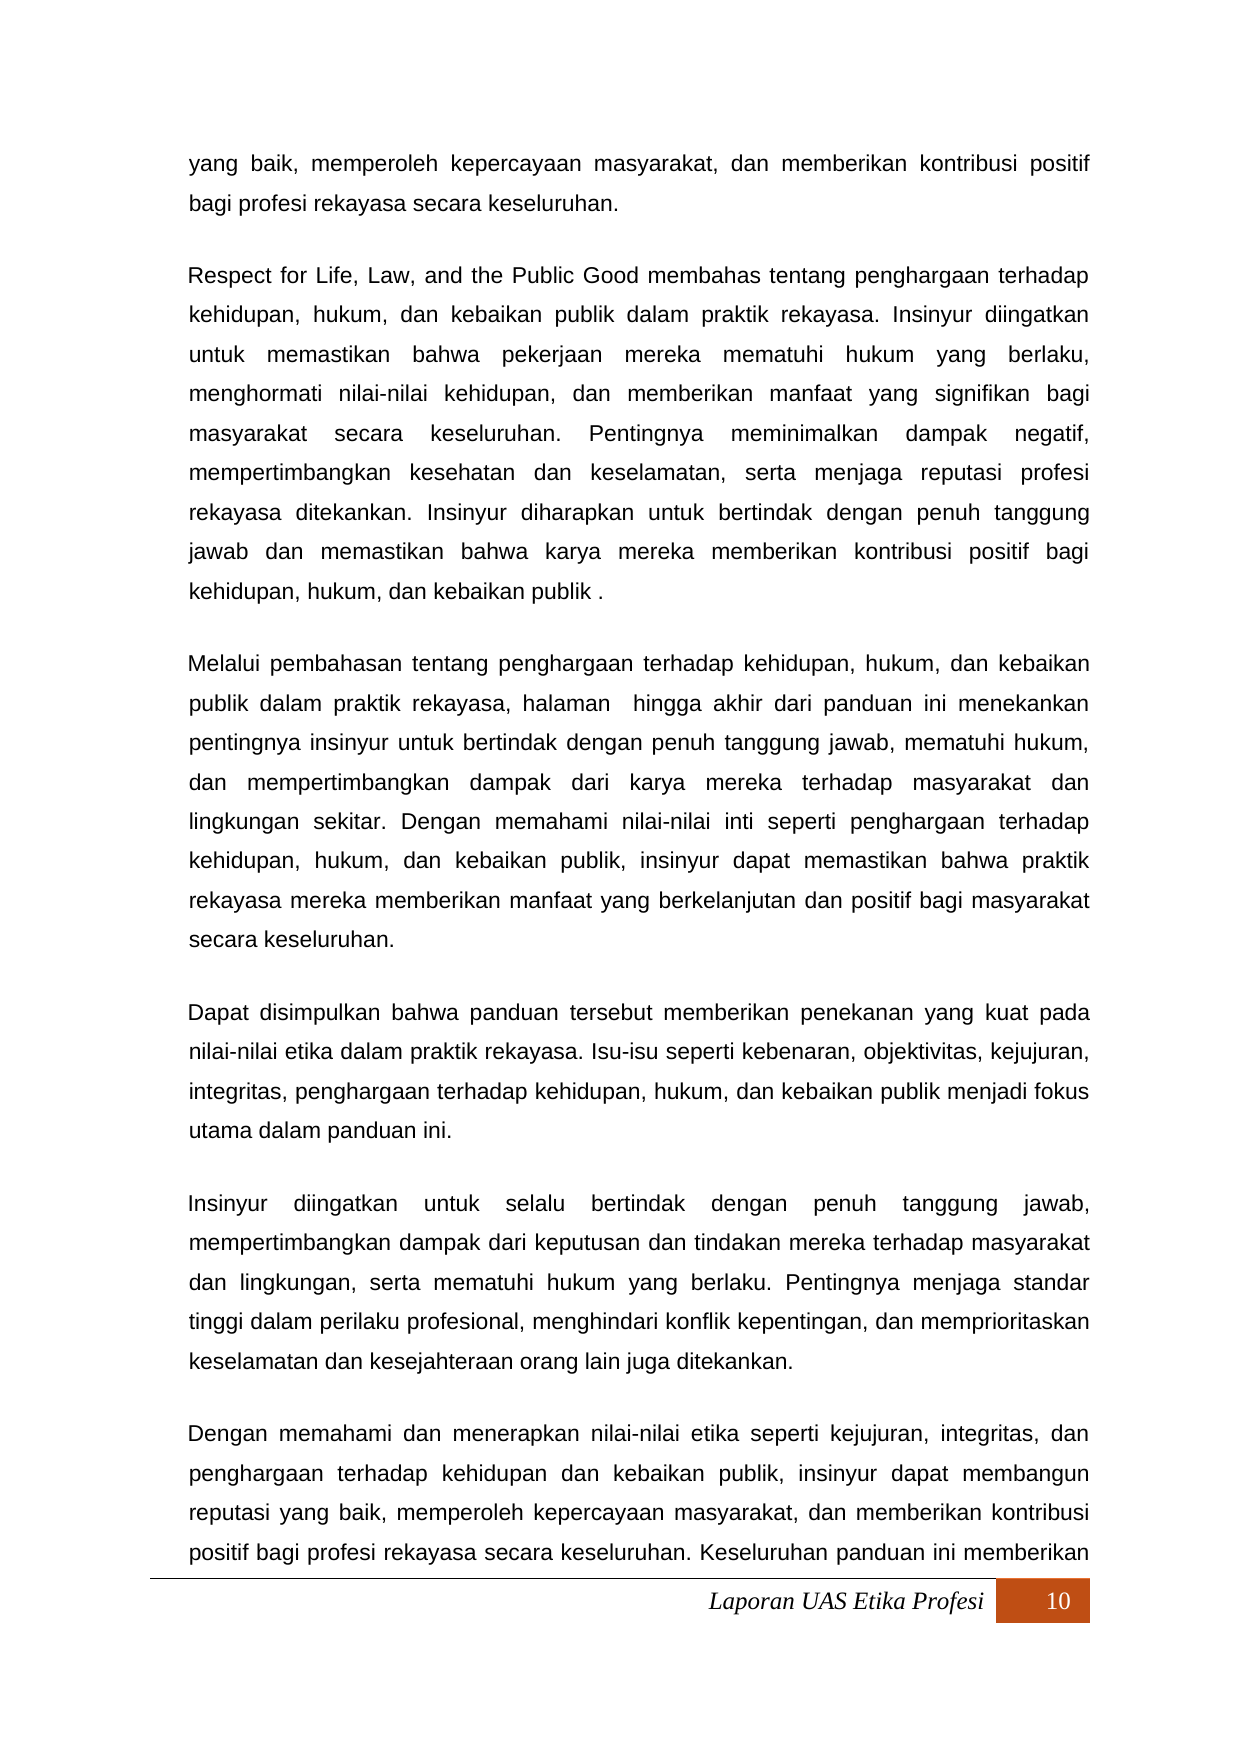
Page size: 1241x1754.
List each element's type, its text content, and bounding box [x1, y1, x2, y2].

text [187, 1420, 1090, 1565]
text Respect for Life, Law, and the Public Good membahas tentang penghargaan terhadap kehidupan, hukum, dan kebaikan publik dalam praktik rekayasa. Insinyur diingatkan untuk memastikan bahwa pekerjaan mereka mematuhi hukum yang berlaku, menghormati nilai-nilai kehidupan, dan memberikan manfaat yang signifikan bagi masyarakat secara keseluruhan. Pentingnya meminimalkan dampak negatif, mempertimbangkan kesehatan dan keselamatan, serta menjaga reputasi profesi rekayasa ditekankan. Insinyur diharapkan untuk bertindak dengan penuh tanggung jawab dan memastikan bahwa karya mereka memberikan kontribusi positif bagi kehidupan, hukum, dan kebaikan publik . [187, 262, 1090, 604]
text Dapat disimpulkan bahwa panduan tersebut memberikan penekanan yang kuat pada nilai-nilai etika dalam praktik rekayasa. Isu-isu seperti kebenaran, objektivitas, kejujuran, integritas, penghargaan terhadap kehidupan, hukum, dan kebaikan publik menjadi fokus utama dalam panduan ini. [187, 999, 1090, 1144]
text Melalui pembahasan tentang penghargaan terhadap kehidupan, hukum, dan kebaikan publik dalam praktik rekayasa, halaman hingga akhir dari panduan ini menekankan pentingnya insinyur untuk bertindak dengan penuh tanggung jawab, mematuhi hukum, dan mempertimbangkan dampak dari karya mereka terhadap masyarakat dan lingkungan sekitar. Dengan memahami nilai-nilai inti seperti penghargaan terhadap kehidupan, hukum, dan kebaikan publik, insinyur dapat memastikan bahwa praktik rekayasa mereka memberikan manfaat yang berkelanjutan dan positif bagi masyarakat secara keseluruhan. [187, 650, 1090, 953]
text Insinyur diingatkan untuk selalu bertindak dengan penuh tanggung jawab, mempertimbangkan dampak dari keputusan dan tindakan mereka terhadap masyarakat dan lingkungan, serta mematuhi hukum yang berlaku. Pentingnya menjaga standar tinggi dalam perilaku profesional, menghindari konflik kepentingan, dan memprioritaskan keselamatan dan kesejahteraan orang lain juga ditekankan. [187, 1190, 1090, 1374]
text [187, 150, 1090, 216]
